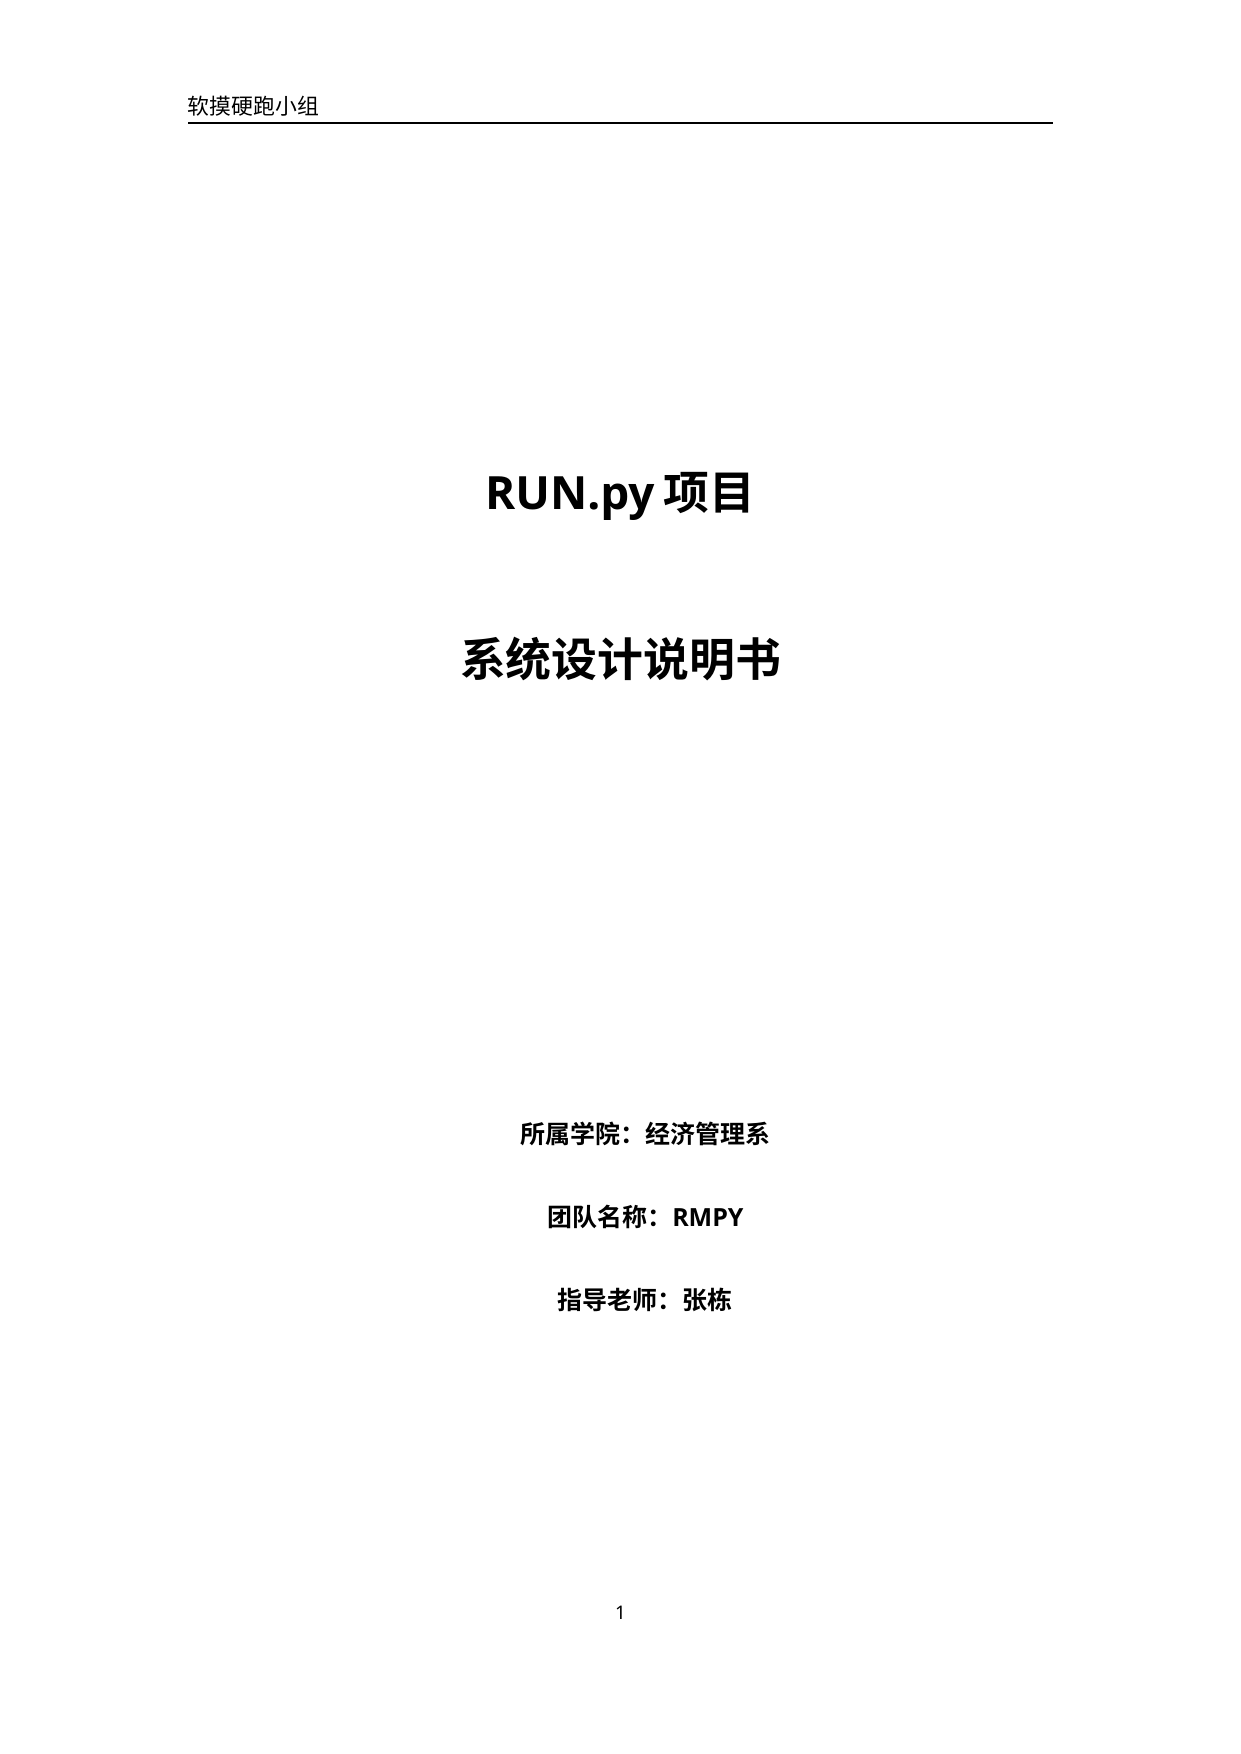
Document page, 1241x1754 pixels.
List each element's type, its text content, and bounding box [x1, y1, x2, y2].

subtitle RUN.py项目 [187, 441, 1053, 539]
text 团队名称：RMPY [187, 1183, 1053, 1248]
text 指导老师：张栋 [187, 1266, 1053, 1331]
text 所属学院：经济管理系 [187, 1100, 1053, 1165]
subtitle 系统设计说明书 [187, 607, 1053, 705]
